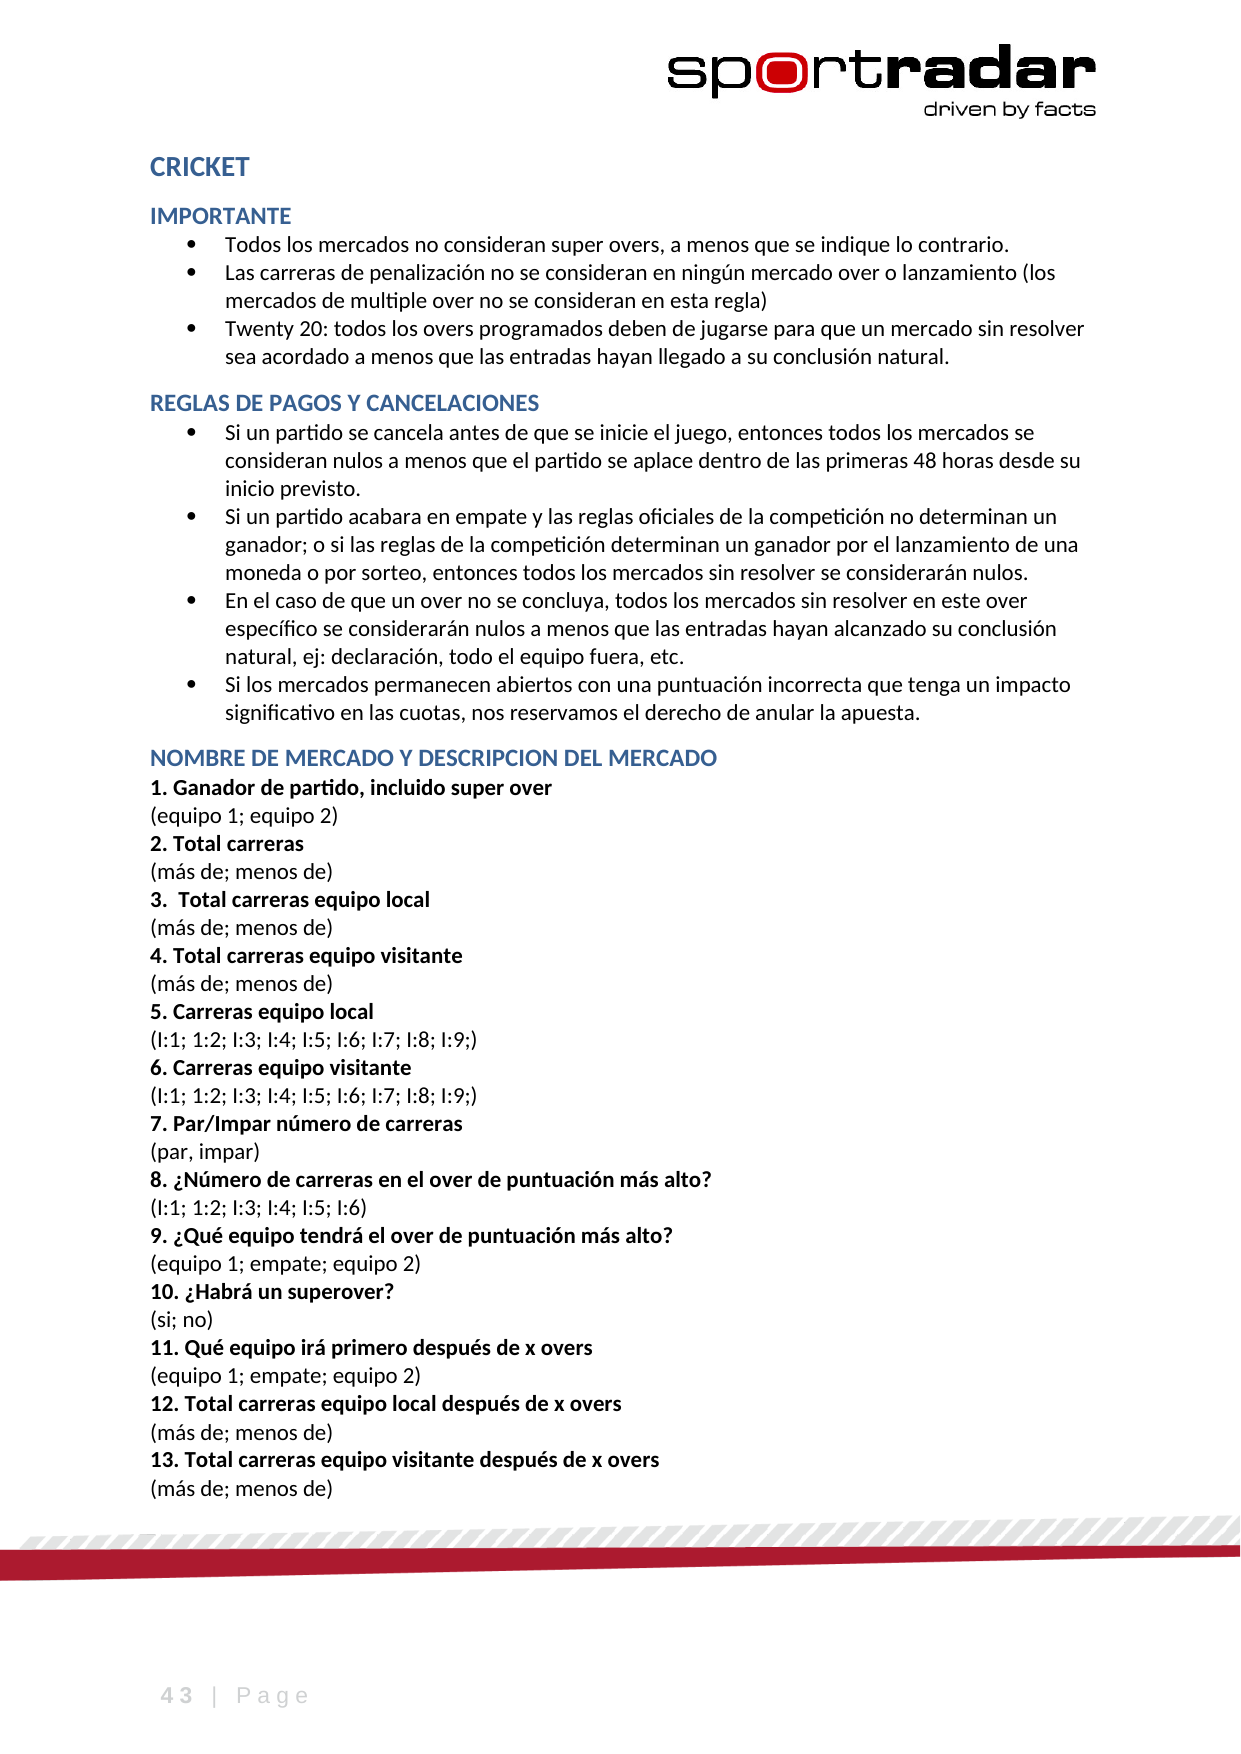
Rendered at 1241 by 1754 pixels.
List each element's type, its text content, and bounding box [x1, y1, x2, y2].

text (I:1; 1:2; I:3; I:4; I:5; I:6; I:7; I:8; I:9;) [150, 1025, 1090, 1053]
text 3. Total carreras equipo local [150, 885, 1090, 913]
text (I:1; 1:2; I:3; I:4; I:5; I:6; I:7; I:8; I:9;) [150, 1081, 1090, 1109]
text 11. Qué equipo irá primero después de x overs [150, 1333, 1090, 1362]
text (equipo 1; empate; equipo 2) [150, 1362, 1090, 1389]
subtitle NOMBRE DE MERCADO Y DESCRIPCION DEL MERCADO [150, 743, 1090, 773]
text 13. Total carreras equipo visitante después de x overs [150, 1446, 1090, 1474]
text 1. Ganador de partido, incluido super over [150, 773, 1090, 801]
text (más de; menos de) [150, 1474, 1090, 1502]
picture [668, 44, 1096, 119]
subtitle CRICKET [150, 148, 1090, 183]
text (equipo 1; empate; equipo 2) [150, 1249, 1090, 1277]
text 4. Total carreras equipo visitante [150, 941, 1090, 969]
text 10. ¿Habrá un superover? [150, 1277, 1090, 1306]
picture [0, 1512, 1241, 1581]
list Si un partido se cancela antes de que se inicie el juego, entonces todos los mercados se consideran nulos a menos que el partido se aplace dentro de las primeras 48 horas desde su inicio previsto. [187, 418, 1090, 502]
text 9. ¿Qué equipo tendrá el over de puntuación más alto? [150, 1221, 1090, 1249]
list Si un partido acabara en empate y las reglas oficiales de la competición no determinan un ganador; o si las reglas de la competición determinan un ganador por el lanzamiento de una moneda o por sorteo, entonces todos los mercados sin resolver se considerarán nulos. [187, 502, 1090, 586]
text 2. Total carreras [150, 829, 1090, 857]
text (par, impar) [150, 1137, 1090, 1165]
text (más de; menos de) [150, 857, 1090, 885]
text (más de; menos de) [150, 1418, 1090, 1446]
text (I:1; 1:2; I:3; I:4; I:5; I:6) [150, 1193, 1090, 1221]
list Las carreras de penalización no se consideran en ningún mercado over o lanzamiento (los mercados de multiple over no se consideran en esta regla) [187, 258, 1090, 314]
text (más de; menos de) [150, 969, 1090, 997]
text 7. Par/Impar número de carreras [150, 1109, 1090, 1137]
list Twenty 20: todos los overs programados deben de jugarse para que un mercado sin resolver sea acordado a menos que las entradas hayan llegado a su conclusión natural. [187, 314, 1090, 371]
text 12. Total carreras equipo local después de x overs [150, 1389, 1090, 1418]
list Si los mercados permanecen abiertos con una puntuación incorrecta que tenga un impacto significativo en las cuotas, nos reservamos el derecho de anular la apuesta. [187, 670, 1090, 726]
text (equipo 1; equipo 2) [150, 801, 1090, 829]
text (más de; menos de) [150, 913, 1090, 941]
subtitle REGLAS DE PAGOS Y CANCELACIONES [150, 387, 1090, 418]
list En el caso de que un over no se concluya, todos los mercados sin resolver en este over específico se considerarán nulos a menos que las entradas hayan alcanzado su conclusión natural, ej: declaración, todo el equipo fuera, etc. [187, 586, 1090, 670]
text (si; no) [150, 1306, 1090, 1333]
text 8. ¿Número de carreras en el over de puntuación más alto? [150, 1165, 1090, 1193]
text 6. Carreras equipo visitante [150, 1053, 1090, 1081]
subtitle IMPORTANTE [150, 200, 1090, 230]
text 5. Carreras equipo local [150, 997, 1090, 1025]
list Todos los mercados no consideran super overs, a menos que se indique lo contrario. [187, 230, 1090, 258]
